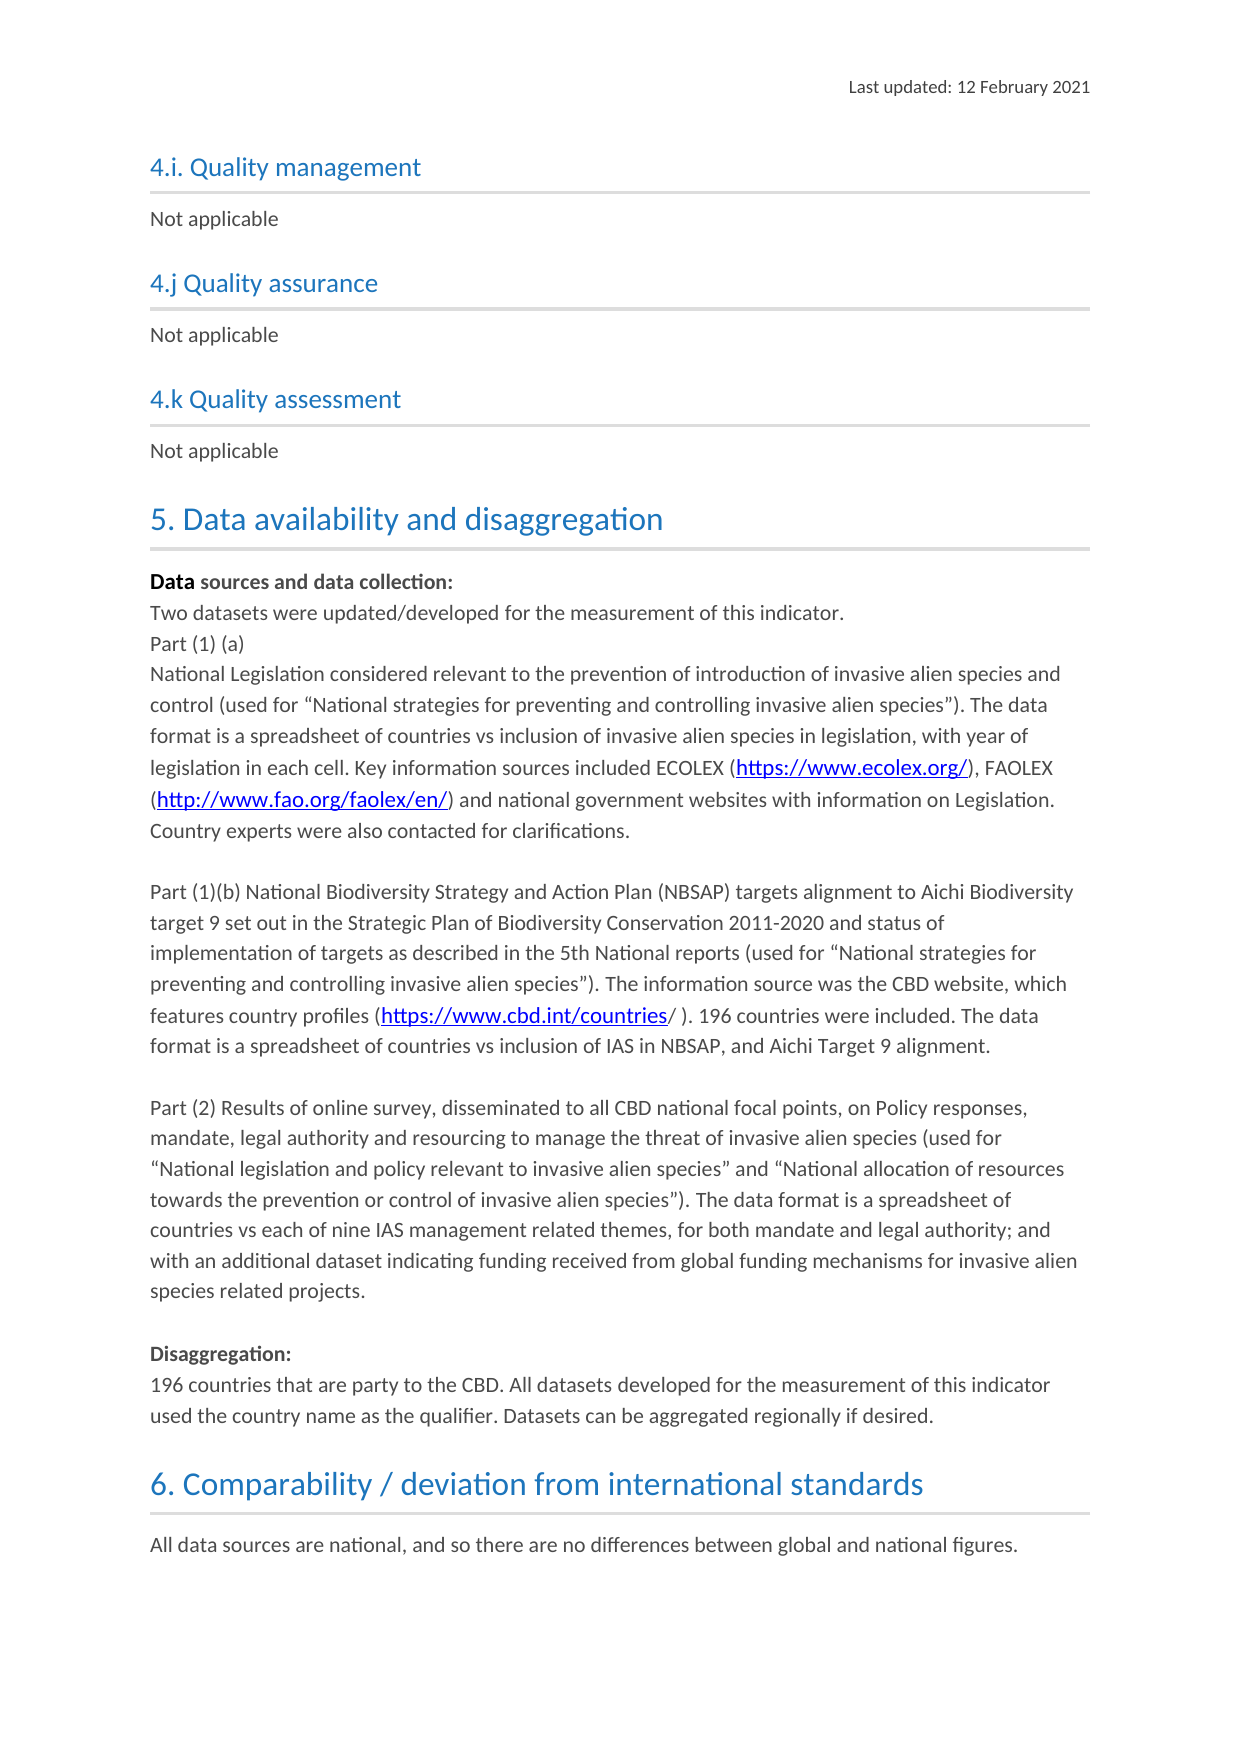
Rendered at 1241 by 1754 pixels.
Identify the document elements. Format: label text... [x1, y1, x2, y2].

text 5. Data availability and disaggregation [150, 498, 1090, 547]
text Not applicable [150, 205, 1090, 232]
text Not applicable [150, 321, 1090, 348]
text Disaggregation: [150, 1341, 1090, 1367]
text 4.i. Quality management [150, 150, 1090, 191]
text 196 countries that are party to the CBD. All datasets developed for the measurement of this indicator used the country name as the qualifier. Datasets can be aggregated regionally if desired. [150, 1371, 1090, 1428]
text National Legislation considered relevant to the prevention of introduction of invasive alien species and control (used for “National strategies for preventing and controlling invasive alien species”). The data format is a spreadsheet of countries vs inclusion of invasive alien species in legislation, with year of legislation in each cell. Key information sources included ECOLEX (https://www.ecolex.org/), FAOLEX (http://www.fao.org/faolex/en/) and national government websites with information on Legislation. Country experts were also contacted for clarifications. [150, 661, 1090, 843]
text Two datasets were updated/developed for the measurement of this indicator. [150, 599, 1090, 626]
text 4.j Quality assurance [150, 266, 1090, 307]
text 6. Comparability / deviation from international standards [150, 1463, 1090, 1512]
text All data sources are national, and so there are no differences between global and national figures. [150, 1532, 1090, 1558]
text Part (1)(b) National Biodiversity Strategy and Action Plan (NBSAP) targets alignment to Aichi Biodiversity target 9 set out in the Strategic Plan of Biodiversity Conservation 2011-2020 and status of implementation of targets as described in the 5th National reports (used for “National strategies for preventing and controlling invasive alien species”). The information source was the CBD website, which features country profiles (https://www.cbd.int/countries/ ). 196 countries were included. The data format is a spreadsheet of countries vs inclusion of IAS in NBSAP, and Aichi Target 9 alignment. [150, 878, 1090, 1059]
text Data sources and data collection: [150, 567, 1090, 595]
text Not applicable [150, 437, 1090, 464]
text Part (1) (a) [150, 630, 1090, 657]
text Part (2) Results of online survey, disseminated to all CBD national focal points, on Policy responses, mandate, legal authority and resourcing to manage the threat of invasive alien species (used for “National legislation and policy relevant to invasive alien species” and “National allocation of resources towards the prevention or control of invasive alien species”). The data format is a spreadsheet of countries vs each of nine IAS management related themes, for both mandate and legal authority; and with an additional dataset indicating funding received from global funding mechanisms for invasive alien species related projects. [150, 1094, 1090, 1304]
text 4.k Quality assessment [150, 382, 1090, 424]
